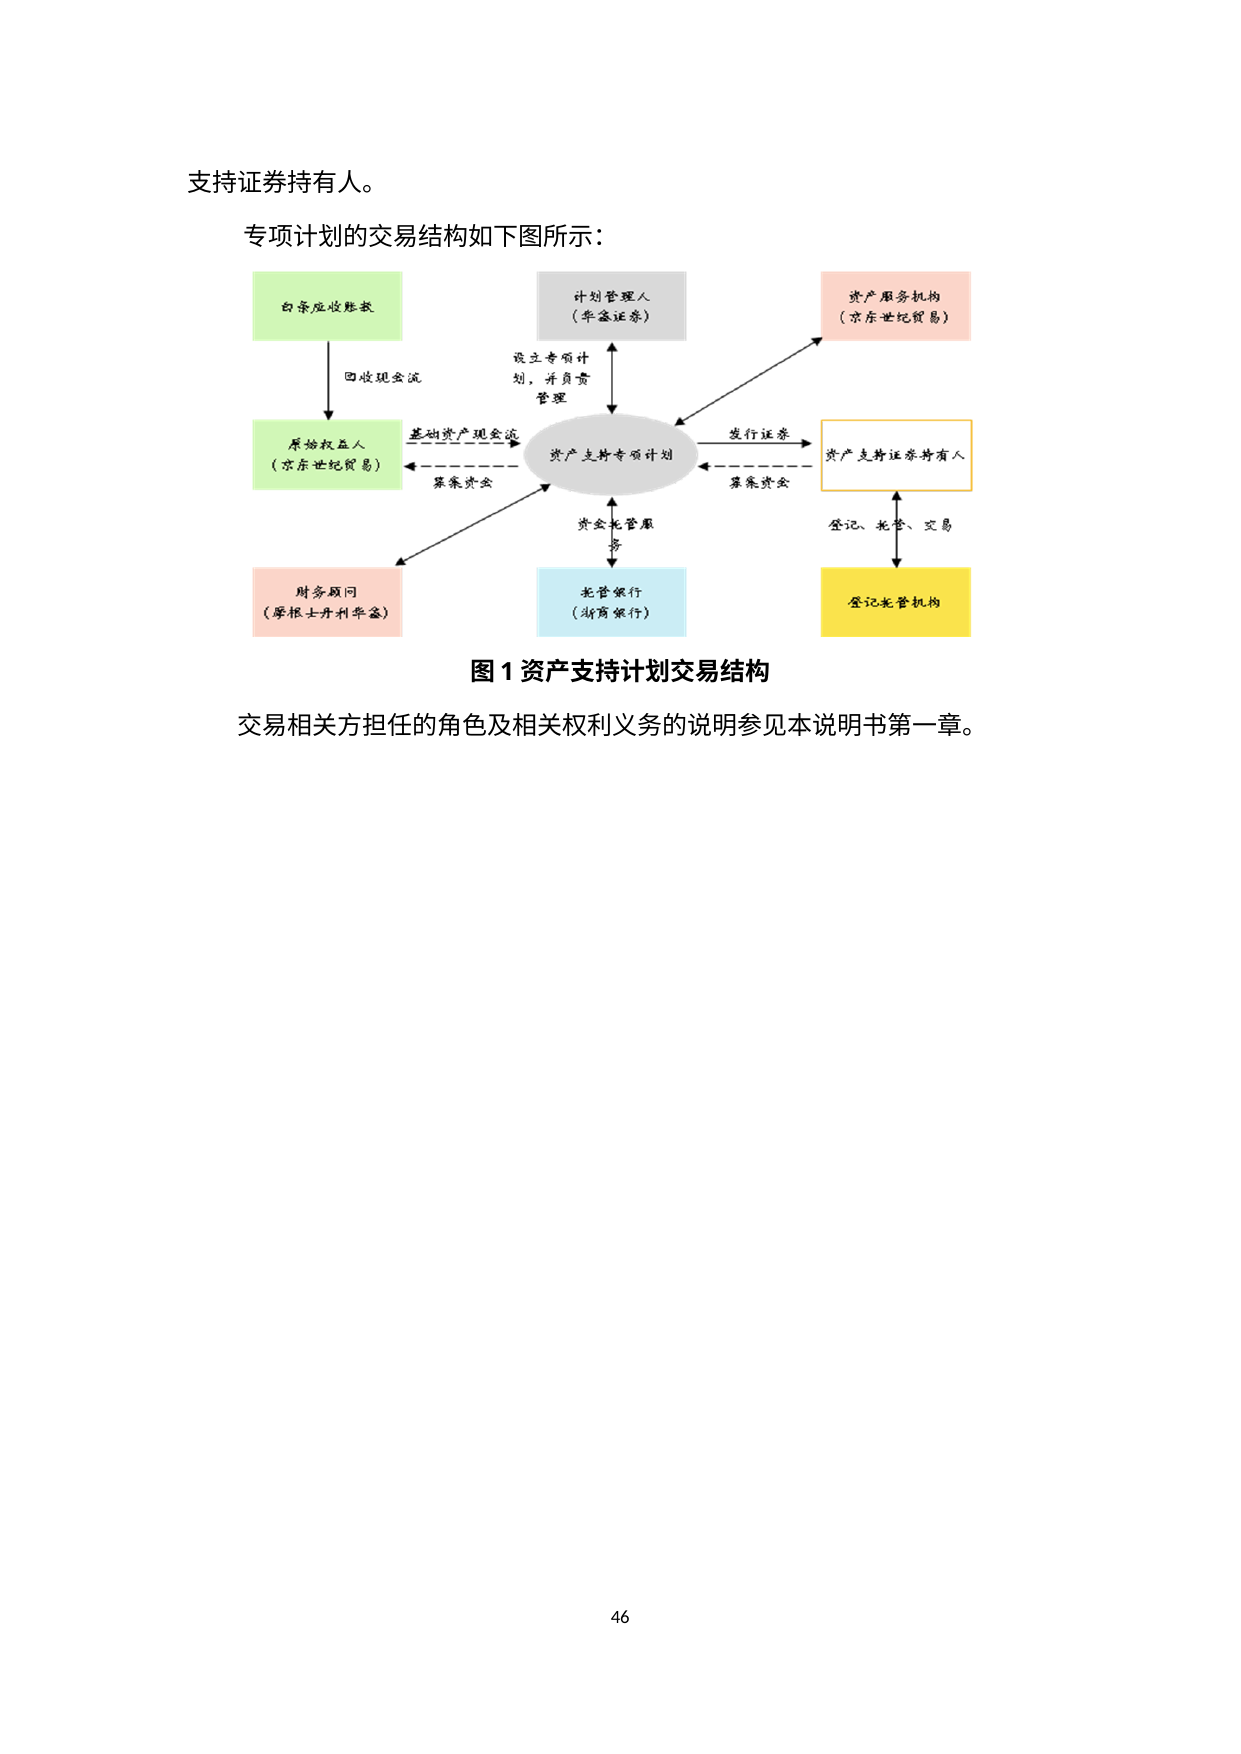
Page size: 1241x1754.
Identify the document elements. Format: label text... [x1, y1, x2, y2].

text 图1 资产支持计划交易结构 [187, 651, 1053, 687]
picture [250, 271, 975, 637]
text 专项计划的交易结构如下图所示： [244, 216, 1053, 253]
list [187, 162, 1053, 198]
text 交易相关方担任的角色及相关权利义务的说明参见本说明书第一章。 [187, 706, 1053, 742]
